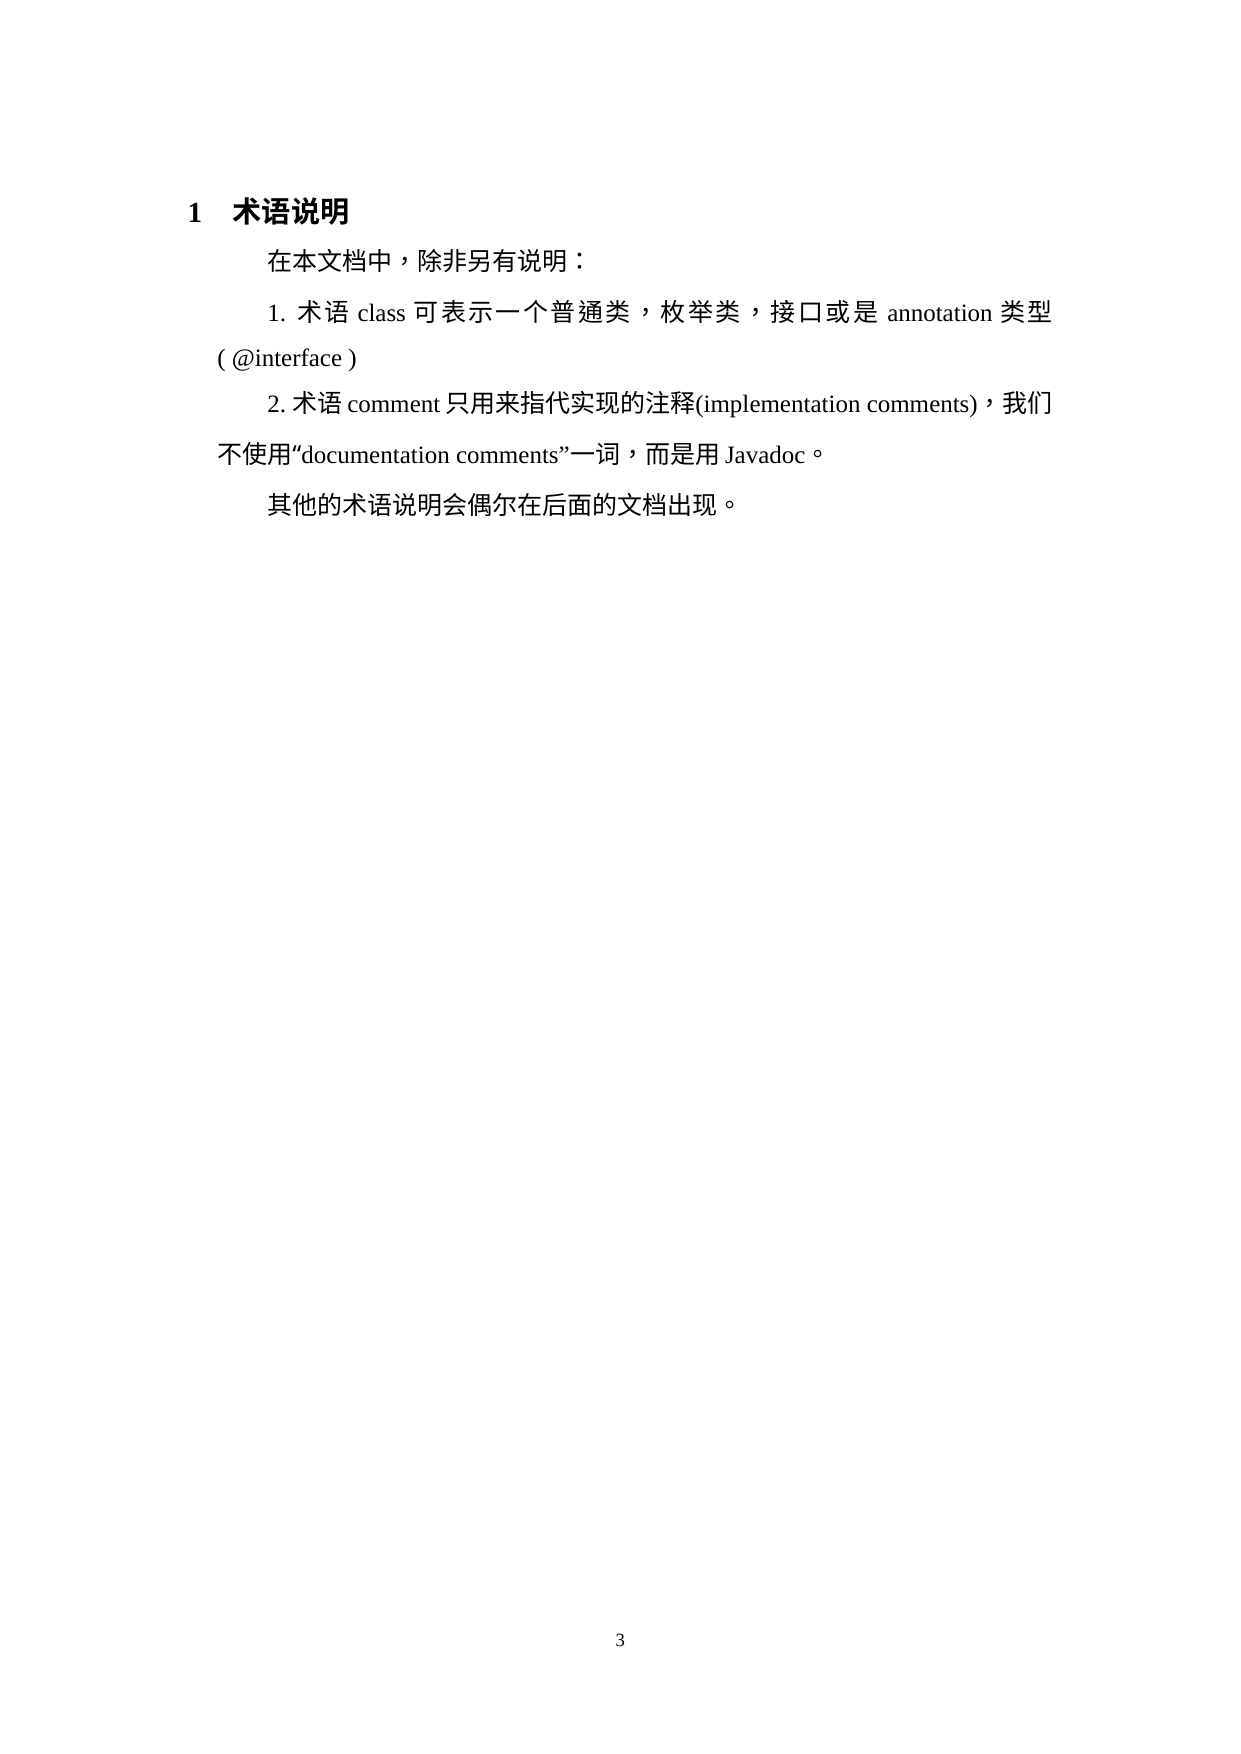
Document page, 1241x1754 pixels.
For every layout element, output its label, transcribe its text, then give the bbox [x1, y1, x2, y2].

subtitle 术语说明 [187, 178, 1053, 243]
text 2. 术语comment只用来指代实现的注释(implementation comments)，我们不使用“documentation comments”一词，而是用Javadoc。 [217, 386, 1053, 471]
text 在本文档中，除非另有说明： [217, 243, 1053, 277]
text 1. 术语class可表示一个普通类，枚举类，接口或是annotation类型( @interface ) [217, 294, 1053, 371]
text 其他的术语说明会偶尔在后面的文档出现。 [217, 488, 1053, 522]
